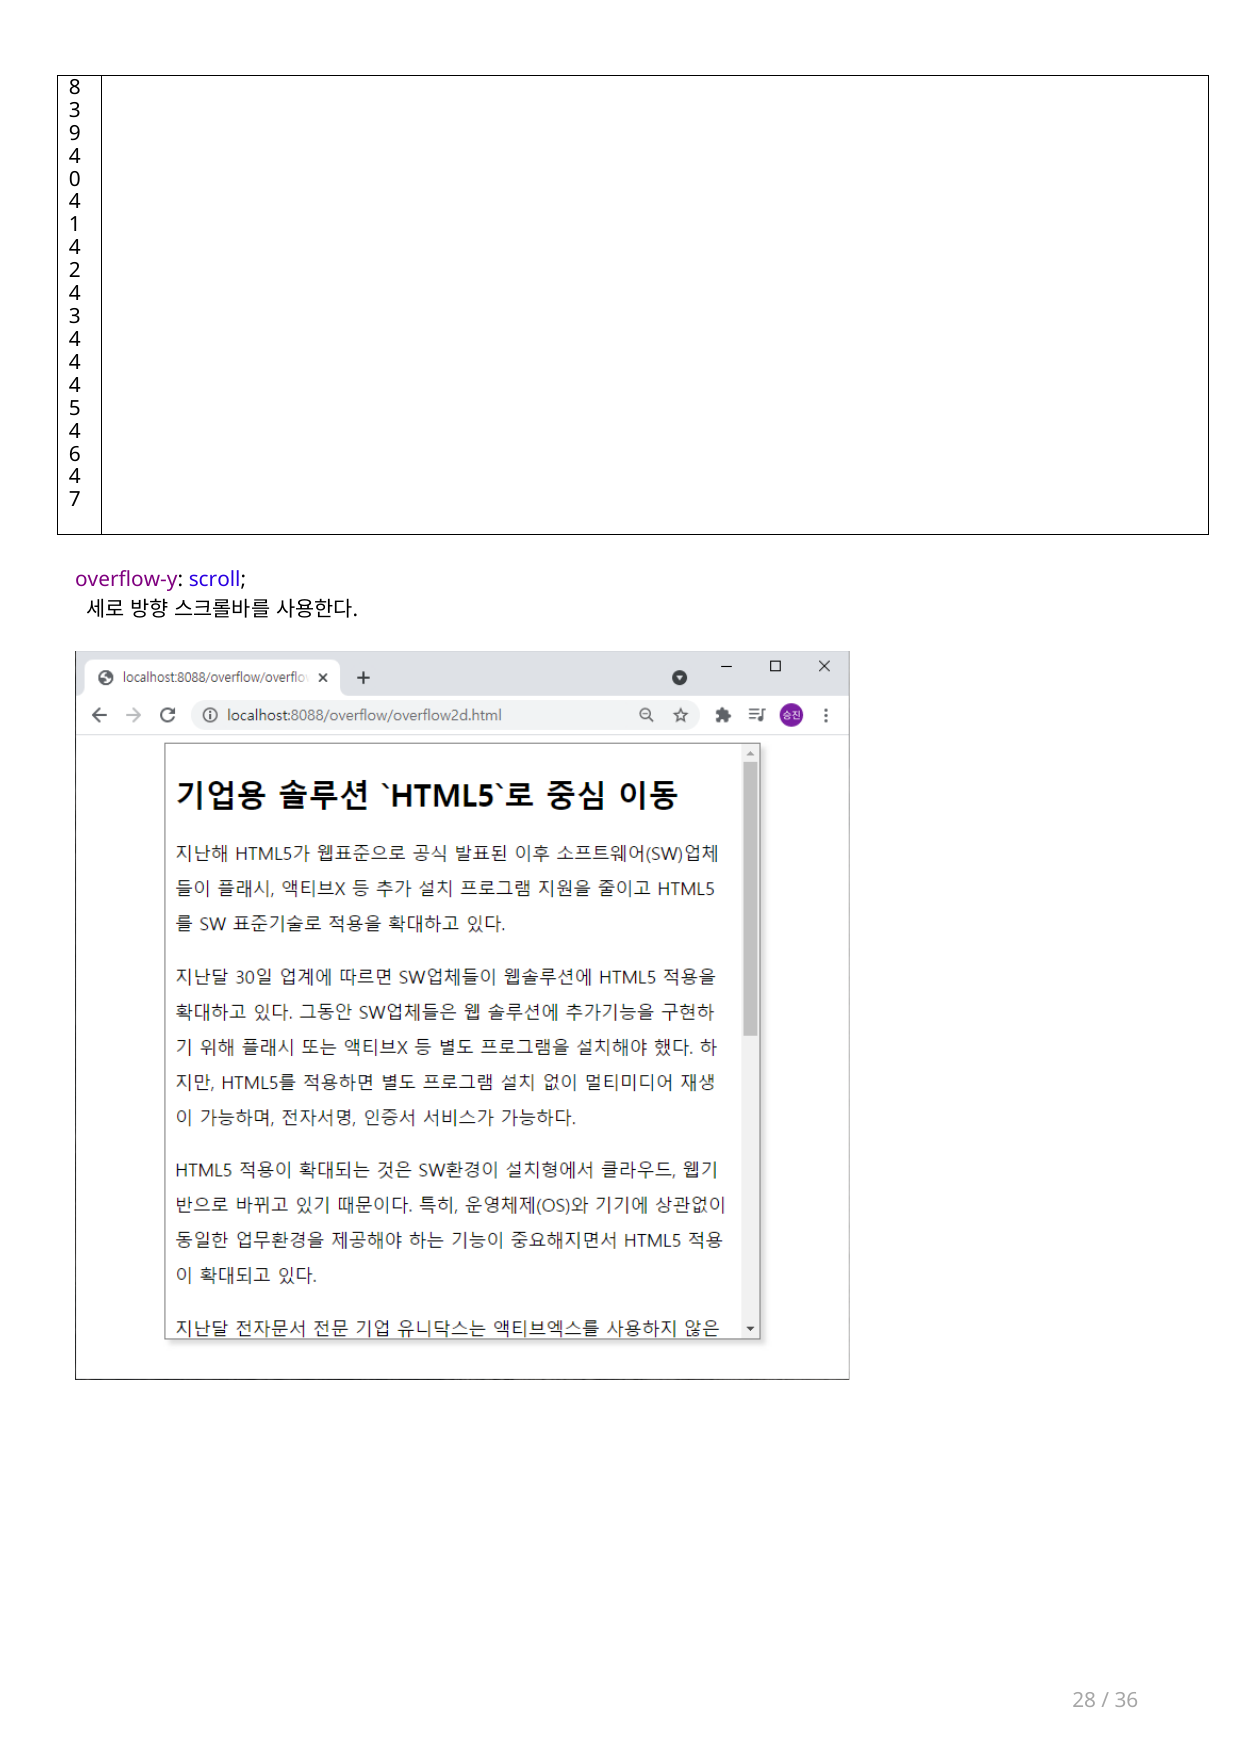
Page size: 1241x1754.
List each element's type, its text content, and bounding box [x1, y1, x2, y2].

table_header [102, 76, 1208, 534]
text 세로 방향 스크롤바를 사용한다. [75, 592, 1165, 623]
picture [75, 651, 850, 1380]
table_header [58, 76, 101, 534]
text overflow-y: scroll; [75, 564, 1165, 592]
